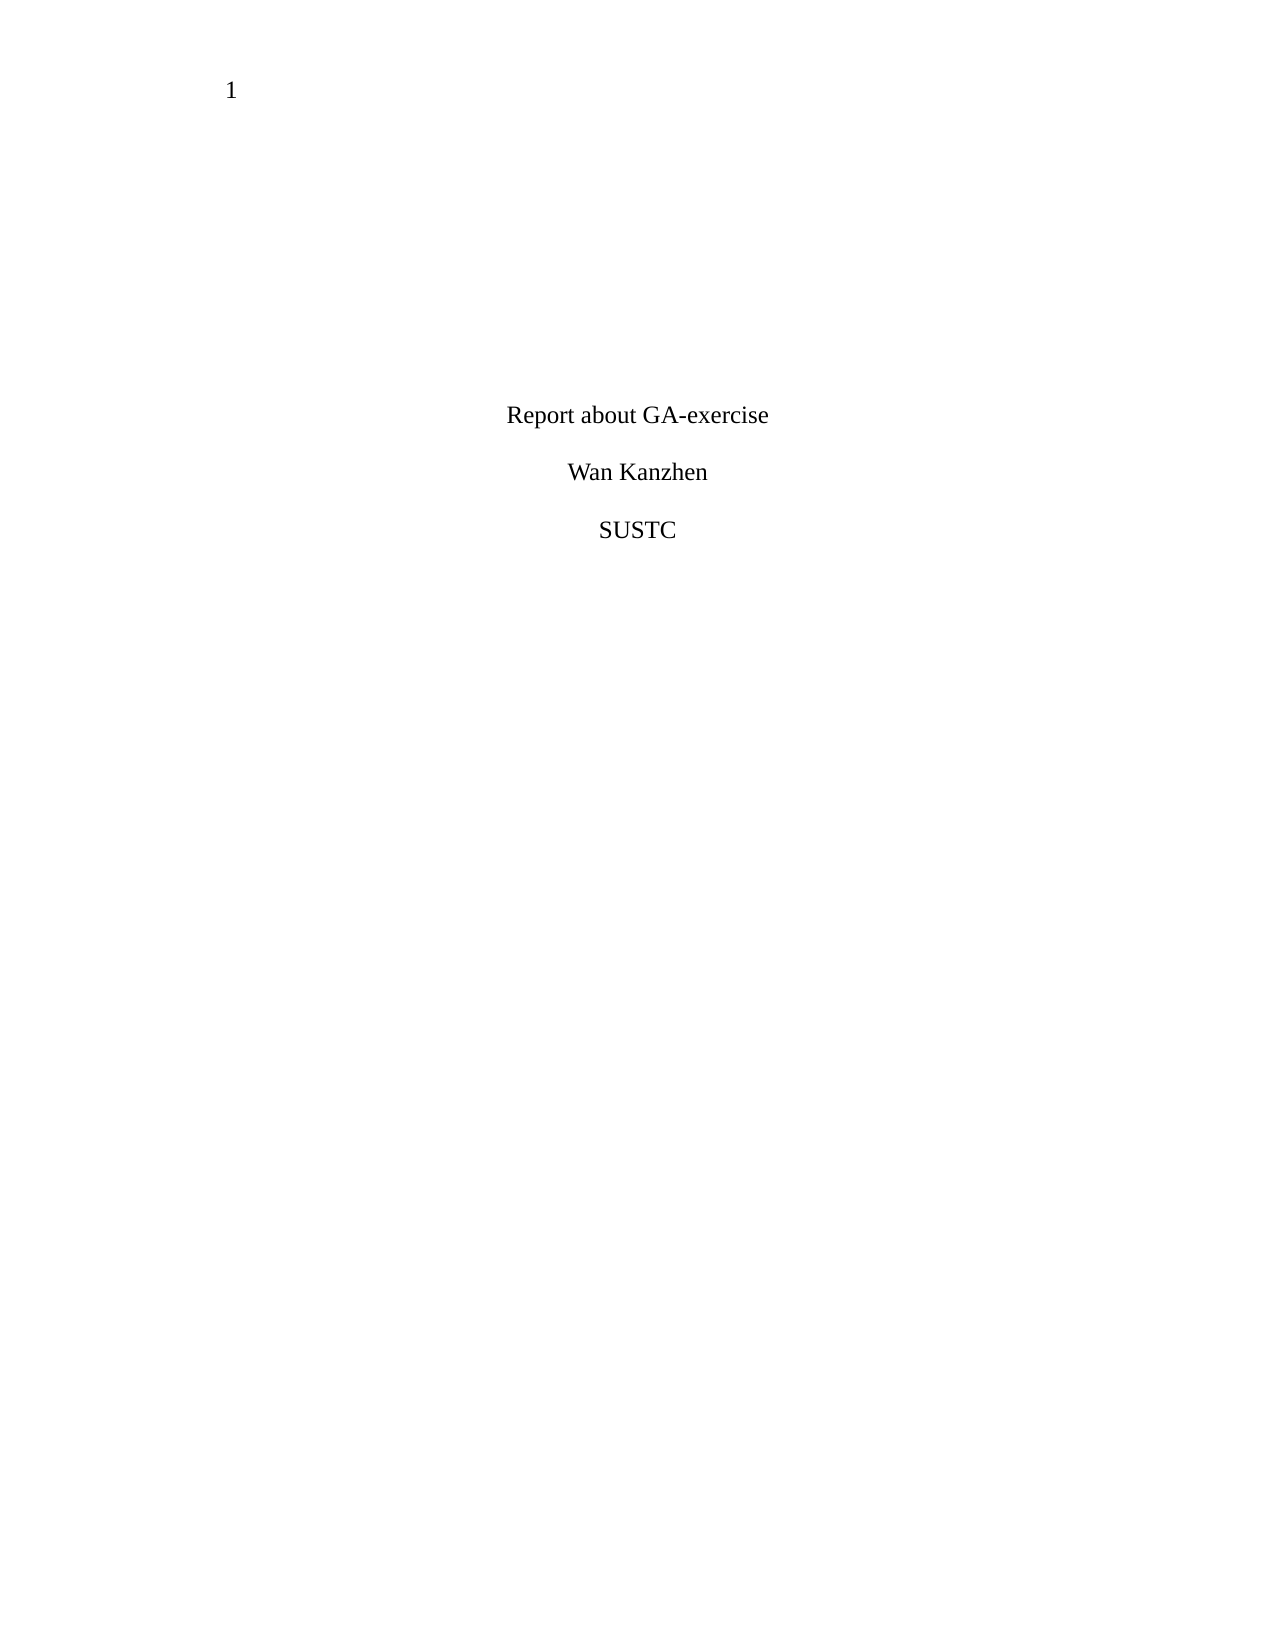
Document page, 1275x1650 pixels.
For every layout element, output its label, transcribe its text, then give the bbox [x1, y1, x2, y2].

title Wan Kanzhen [150, 457, 1125, 486]
title SUSTC [150, 515, 1125, 544]
